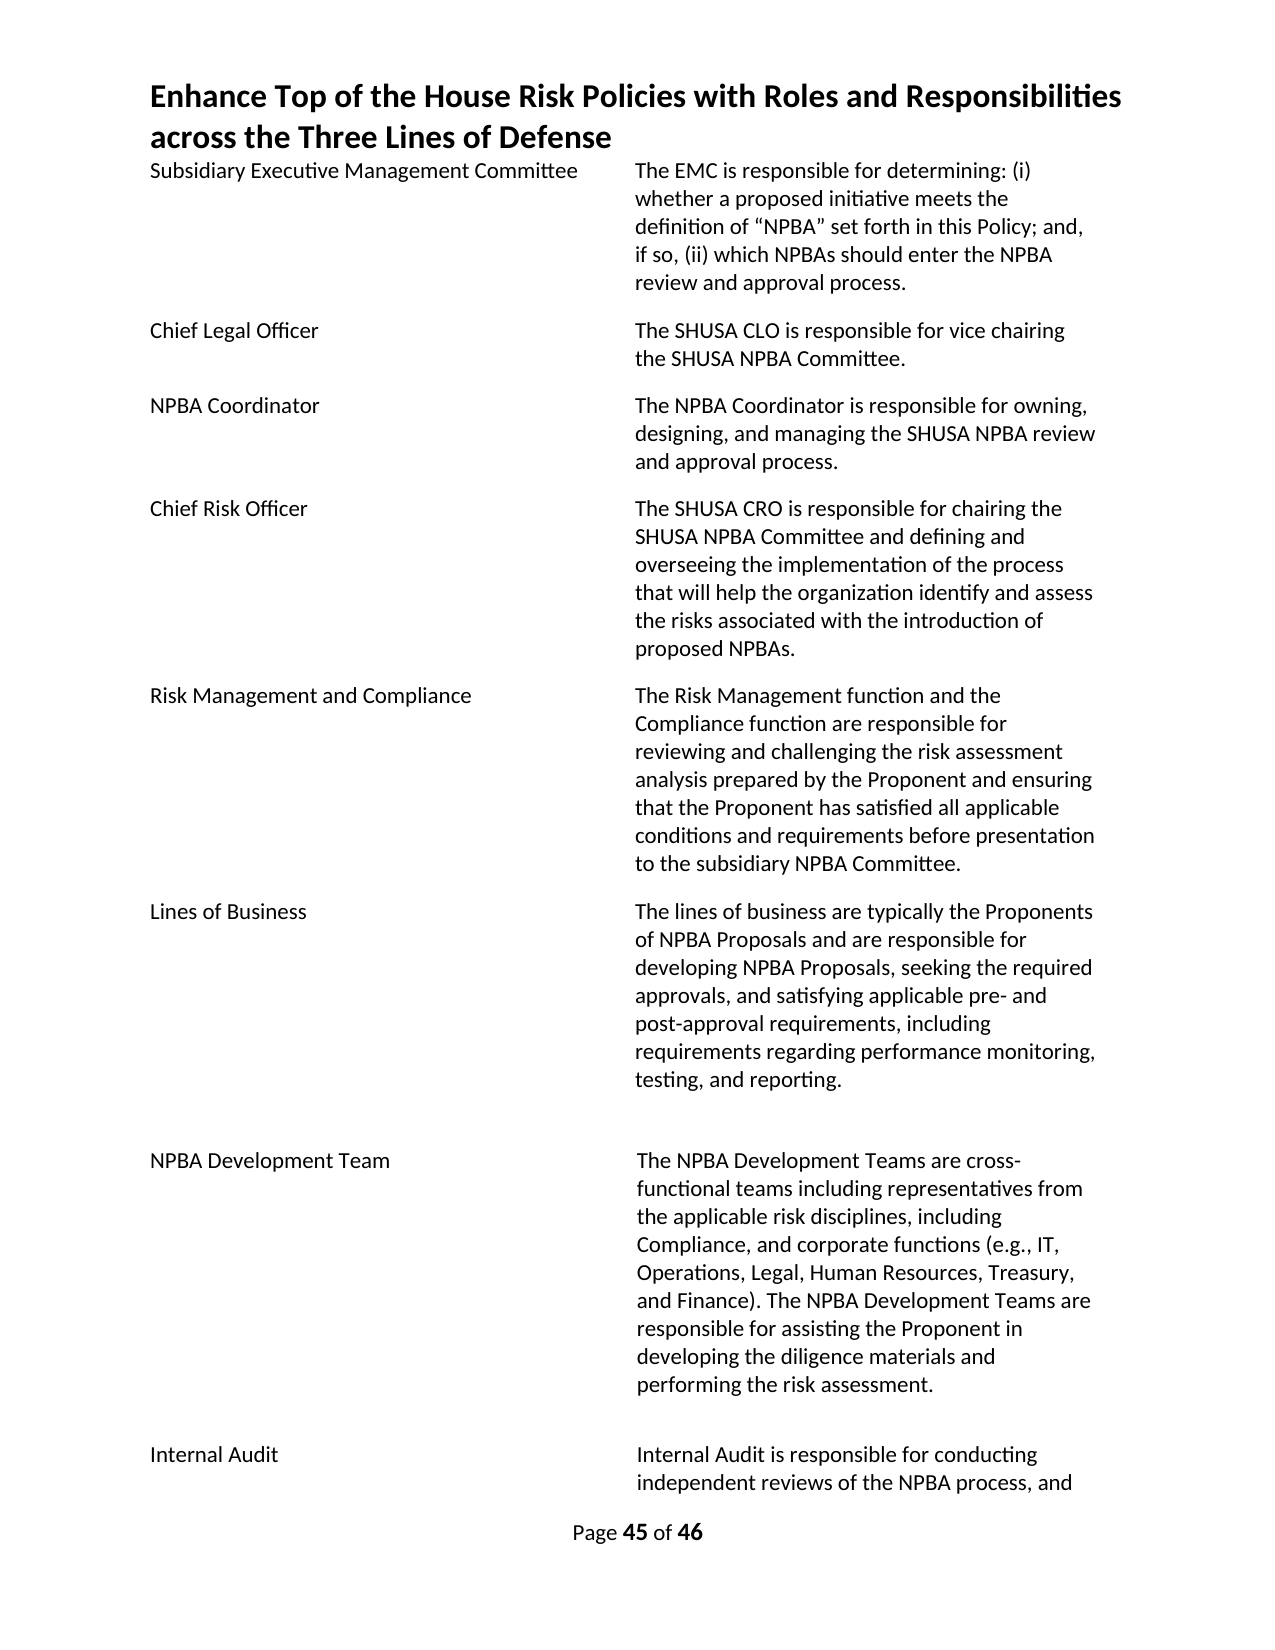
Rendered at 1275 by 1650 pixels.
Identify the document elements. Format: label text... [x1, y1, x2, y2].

table_header The NPBA Development Teams are cross-functional teams including representatives from the applicable risk disciplines, including Compliance, and corporate functions (e.g., IT, Operations, Legal, Human Resources, Treasury, and Finance). The NPBA Development Teams are responsible for assisting the Proponent in developing the diligence materials and performing the risk assessment. [625, 1146, 1112, 1440]
table_cell Subsidiary Executive Management Committee [139, 156, 623, 316]
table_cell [625, 1440, 1112, 1500]
table_cell Internal Audit [139, 1440, 625, 1500]
table_cell Risk Management and Compliance [139, 681, 623, 897]
table_cell The NPBA Coordinator is responsible for owning, designing, and managing the SHUSA NPBA review and approval process. [624, 391, 1108, 494]
table_cell The EMC is responsible for determining: (i) whether a proposed initiative meets the definition of “NPBA” set forth in this Policy; and, if so, (ii) which NPBAs should enter the NPBA review and approval process. [624, 156, 1108, 316]
table_header NPBA Development Team [139, 1146, 625, 1440]
table_cell Lines of Business [139, 897, 623, 1093]
table_cell The lines of business are typically the Proponents of NPBA Proposals and are responsible for developing NPBA Proposals, seeking the required approvals, and satisfying applicable pre- and post-approval requirements, including requirements regarding performance monitoring, testing, and reporting. [624, 897, 1108, 1093]
table_cell Chief Risk Officer [139, 494, 623, 681]
table_cell The SHUSA CRO is responsible for chairing the SHUSA NPBA Committee and defining and overseeing the implementation of the process that will help the organization identify and assess the risks associated with the introduction of proposed NPBAs. [624, 494, 1108, 681]
table_cell Chief Legal Officer [139, 316, 623, 391]
table_cell NPBA Coordinator [139, 391, 623, 494]
table_cell The SHUSA CLO is responsible for vice chairing the SHUSA NPBA Committee. [624, 316, 1108, 391]
table_cell The Risk Management function and the Compliance function are responsible for reviewing and challenging the risk assessment analysis prepared by the Proponent and ensuring that the Proponent has satisfied all applicable conditions and requirements before presentation to the subsidiary NPBA Committee. [624, 681, 1108, 897]
